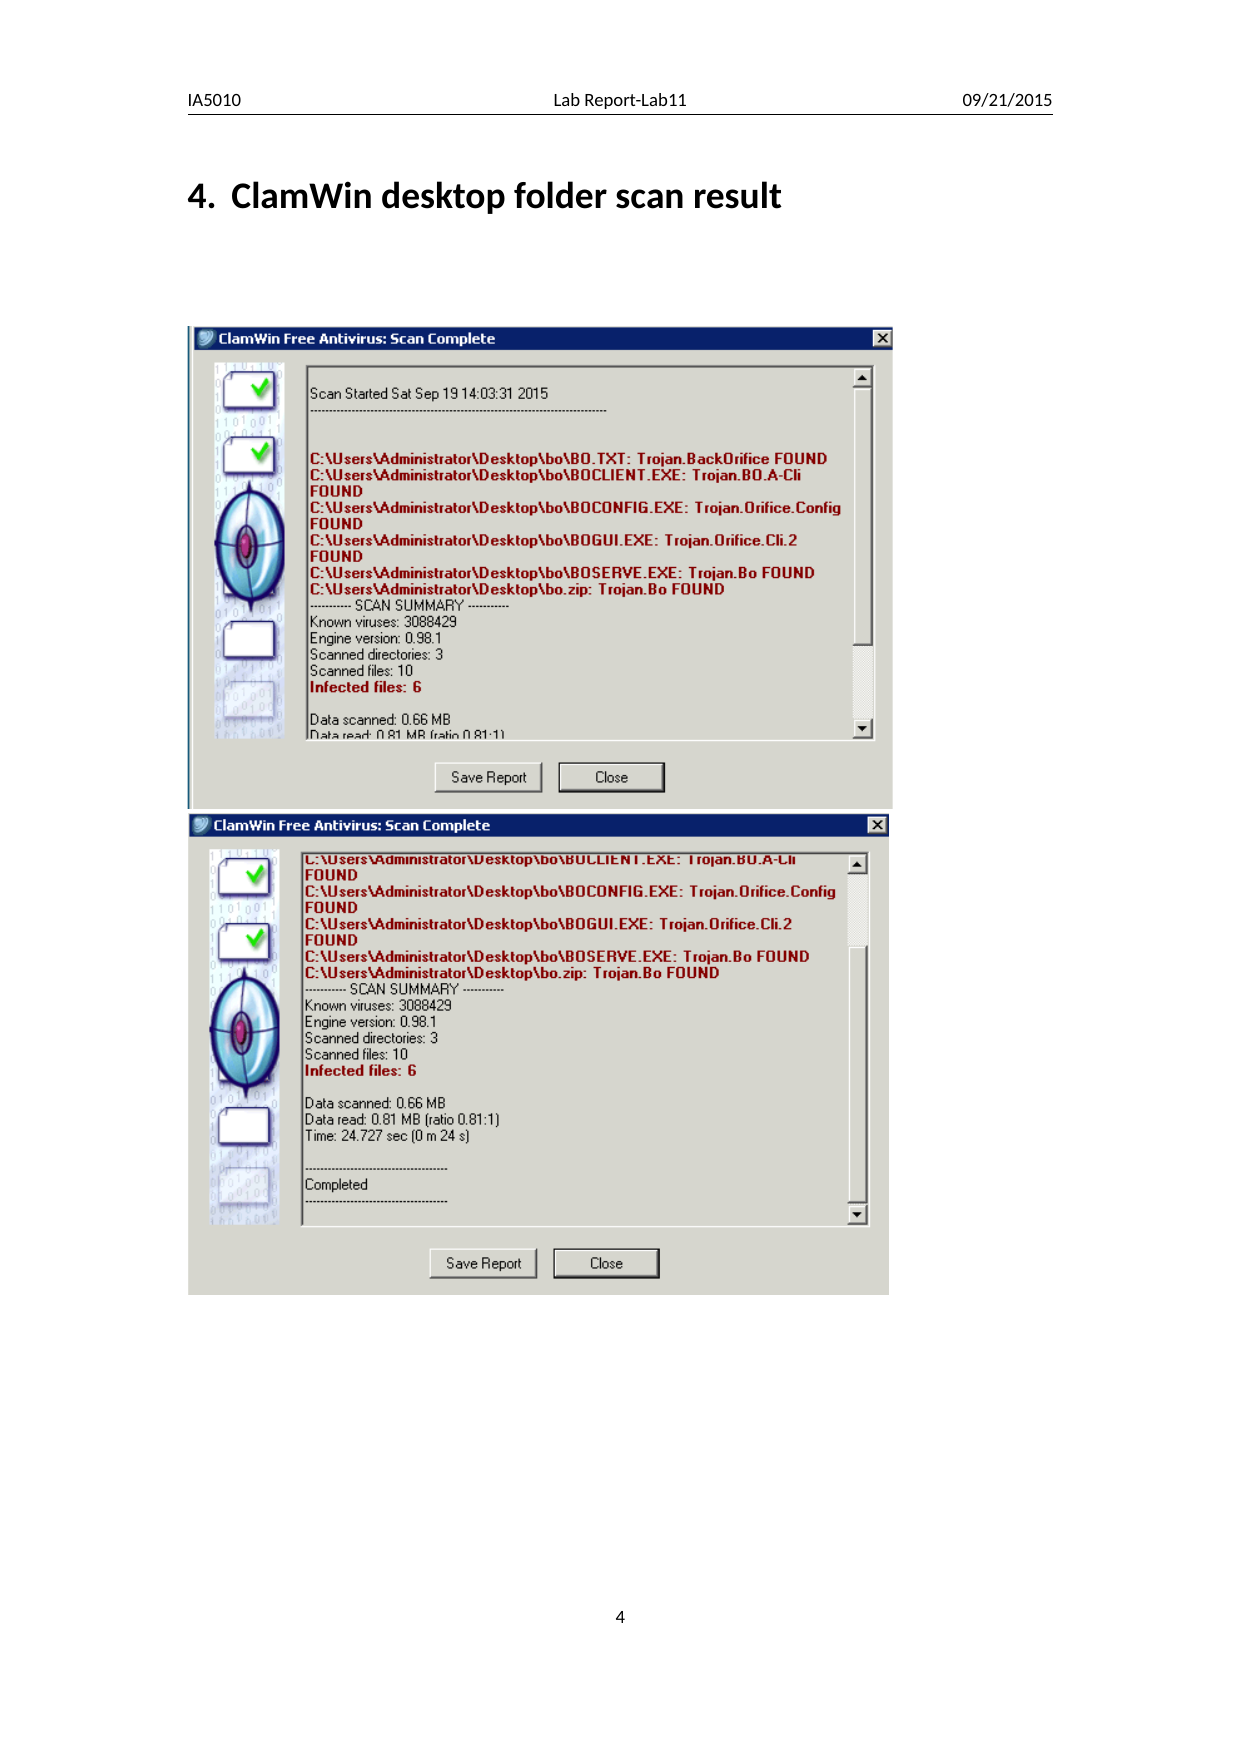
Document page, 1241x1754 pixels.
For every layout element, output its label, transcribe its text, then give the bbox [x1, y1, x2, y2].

picture [187, 813, 889, 1295]
picture [187, 326, 893, 809]
subtitle ClamWin desktop folder scan result [187, 162, 1053, 227]
